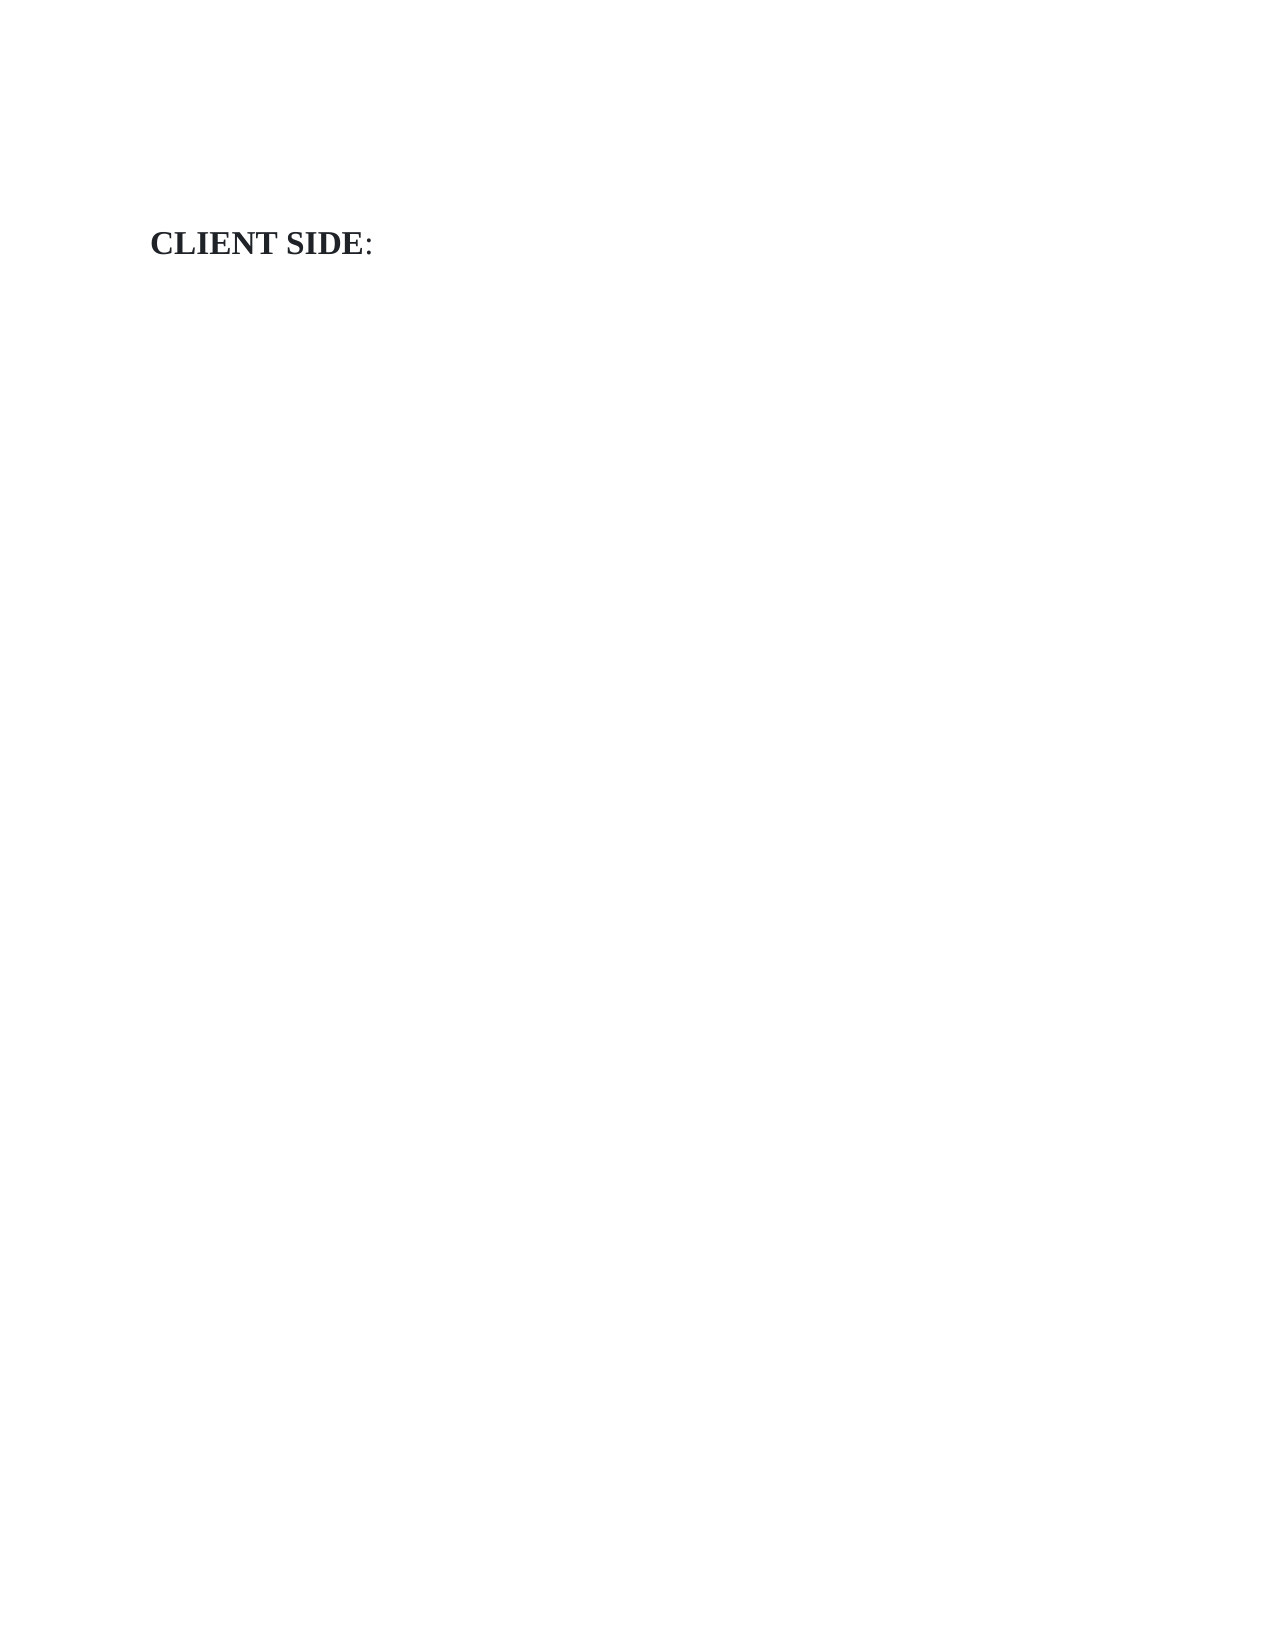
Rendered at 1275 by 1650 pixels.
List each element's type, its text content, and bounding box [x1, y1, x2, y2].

text CLIENT SIDE: [150, 223, 1125, 262]
